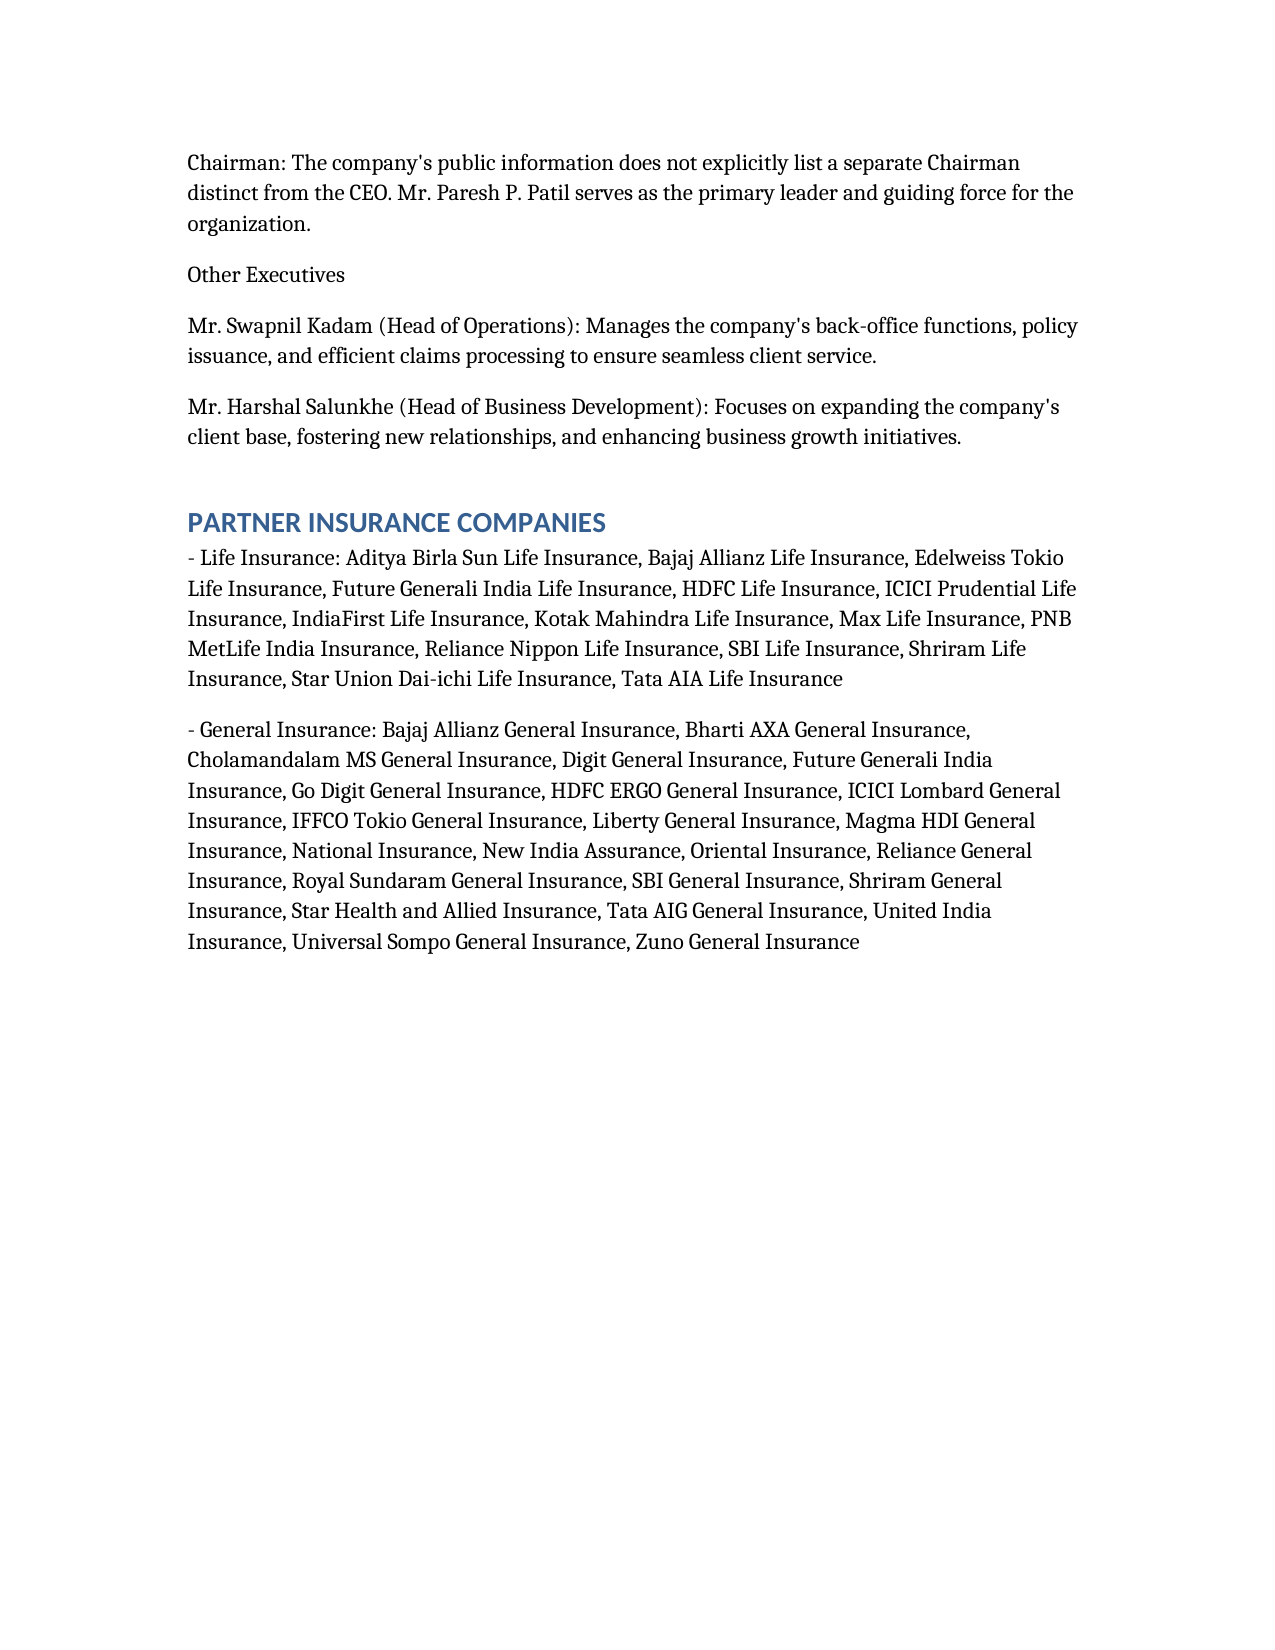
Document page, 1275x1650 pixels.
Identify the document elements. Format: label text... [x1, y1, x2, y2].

text - General Insurance: Bajaj Allianz General Insurance, Bharti AXA General Insurance, Cholamandalam MS General Insurance, Digit General Insurance, Future Generali India Insurance, Go Digit General Insurance, HDFC ERGO General Insurance, ICICI Lombard General Insurance, IFFCO Tokio General Insurance, Liberty General Insurance, Magma HDI General Insurance, National Insurance, New India Assurance, Oriental Insurance, Reliance General Insurance, Royal Sundaram General Insurance, SBI General Insurance, Shriram General Insurance, Star Health and Allied Insurance, Tata AIG General Insurance, United India Insurance, Universal Sompo General Insurance, Zuno General Insurance [187, 717, 1087, 955]
text Other Executives [187, 261, 1087, 288]
text Mr. Swapnil Kadam (Head of Operations): Manages the company's back-office functions, policy issuance, and efficient claims processing to ensure seamless client service. [187, 312, 1087, 369]
text Mr. Harshal Salunkhe (Head of Business Development): Focuses on expanding the company's client base, fostering new relationships, and enhancing business growth initiatives. [187, 394, 1087, 450]
subtitle PARTNER INSURANCE COMPANIES [187, 504, 1087, 540]
text - Life Insurance: Aditya Birla Sun Life Insurance, Bajaj Allianz Life Insurance, Edelweiss Tokio Life Insurance, Future Generali India Life Insurance, HDFC Life Insurance, ICICI Prudential Life Insurance, IndiaFirst Life Insurance, Kotak Mahindra Life Insurance, Max Life Insurance, PNB MetLife India Insurance, Reliance Nippon Life Insurance, SBI Life Insurance, Shriram Life Insurance, Star Union Dai-ichi Life Insurance, Tata AIA Life Insurance [187, 545, 1087, 692]
text Chairman: The company's public information does not explicitly list a separate Chairman distinct from the CEO. Mr. Paresh P. Patil serves as the primary leader and guiding force for the organization. [187, 150, 1087, 237]
